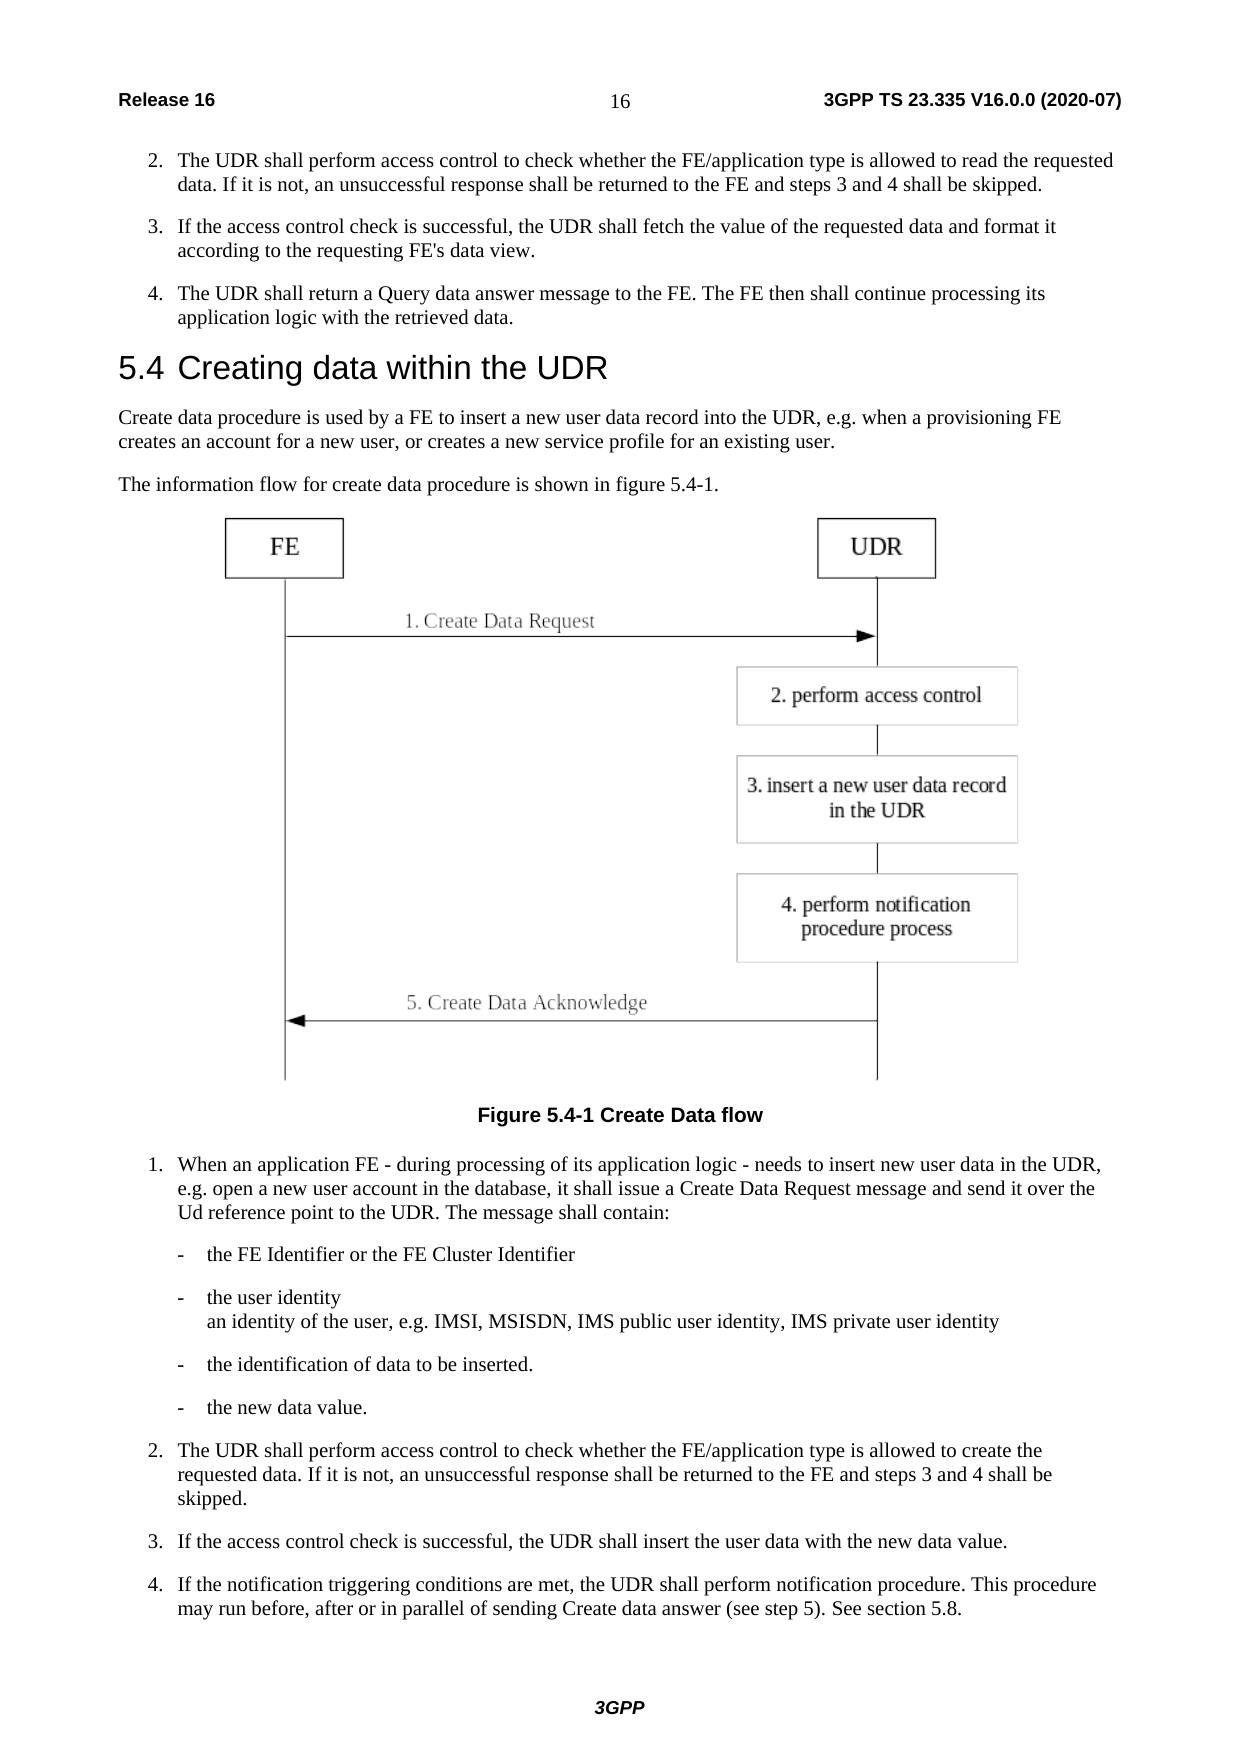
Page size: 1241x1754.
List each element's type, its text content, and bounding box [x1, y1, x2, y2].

text - the user identity an identity of the user, e.g. IMSI, MSISDN, IMS public user identity, IMS private user identity [177, 1285, 1122, 1333]
text 2. The UDR shall perform access control to check whether the FE/application type is allowed to read the requested data. If it is not, an unsuccessful response shall be returned to the FE and steps 3 and 4 shall be skipped. [148, 147, 1122, 196]
text 2. The UDR shall perform access control to check whether the FE/application type is allowed to create the requested data. If it is not, an unsuccessful response shall be returned to the FE and steps 3 and 4 shall be skipped. [148, 1438, 1122, 1510]
subtitle 5.4 Creating data within the UDR [118, 348, 1122, 387]
text 3. If the access control check is successful, the UDR shall fetch the value of the requested data and format it according to the requesting FE's data view. [148, 214, 1122, 262]
text Create data procedure is used by a FE to insert a new user data record into the UDR, e.g. when a provisioning FE creates an account for a new user, or creates a new service profile for an existing user. [118, 405, 1122, 453]
text - the identification of data to be inserted. [177, 1352, 1122, 1376]
text - the new data value. [177, 1395, 1122, 1419]
text - the FE Identifier or the FE Cluster Identifier [177, 1242, 1122, 1266]
text 1. When an application FE - during processing of its application logic - needs to insert new user data in the UDR, e.g. open a new user account in the database, it shall issue a Create Data Request message and send it over the Ud reference point to the UDR. The message shall contain: [148, 1151, 1122, 1224]
text 4. The UDR shall return a Query data answer message to the FE. The FE then shall continue processing its application logic with the retrieved data. [148, 281, 1122, 329]
text 3. If the access control check is successful, the UDR shall insert the user data with the new data value. [148, 1529, 1122, 1553]
text The information flow for create data procedure is shown in figure 5.4-1. [118, 472, 1122, 496]
text Figure 5.4-1 Create Data flow [118, 1102, 1122, 1126]
text 4. If the notification triggering conditions are met, the UDR shall perform notification procedure. This procedure may run before, after or in parallel of sending Create data answer (see step 5). See section 5.8. [148, 1571, 1122, 1619]
